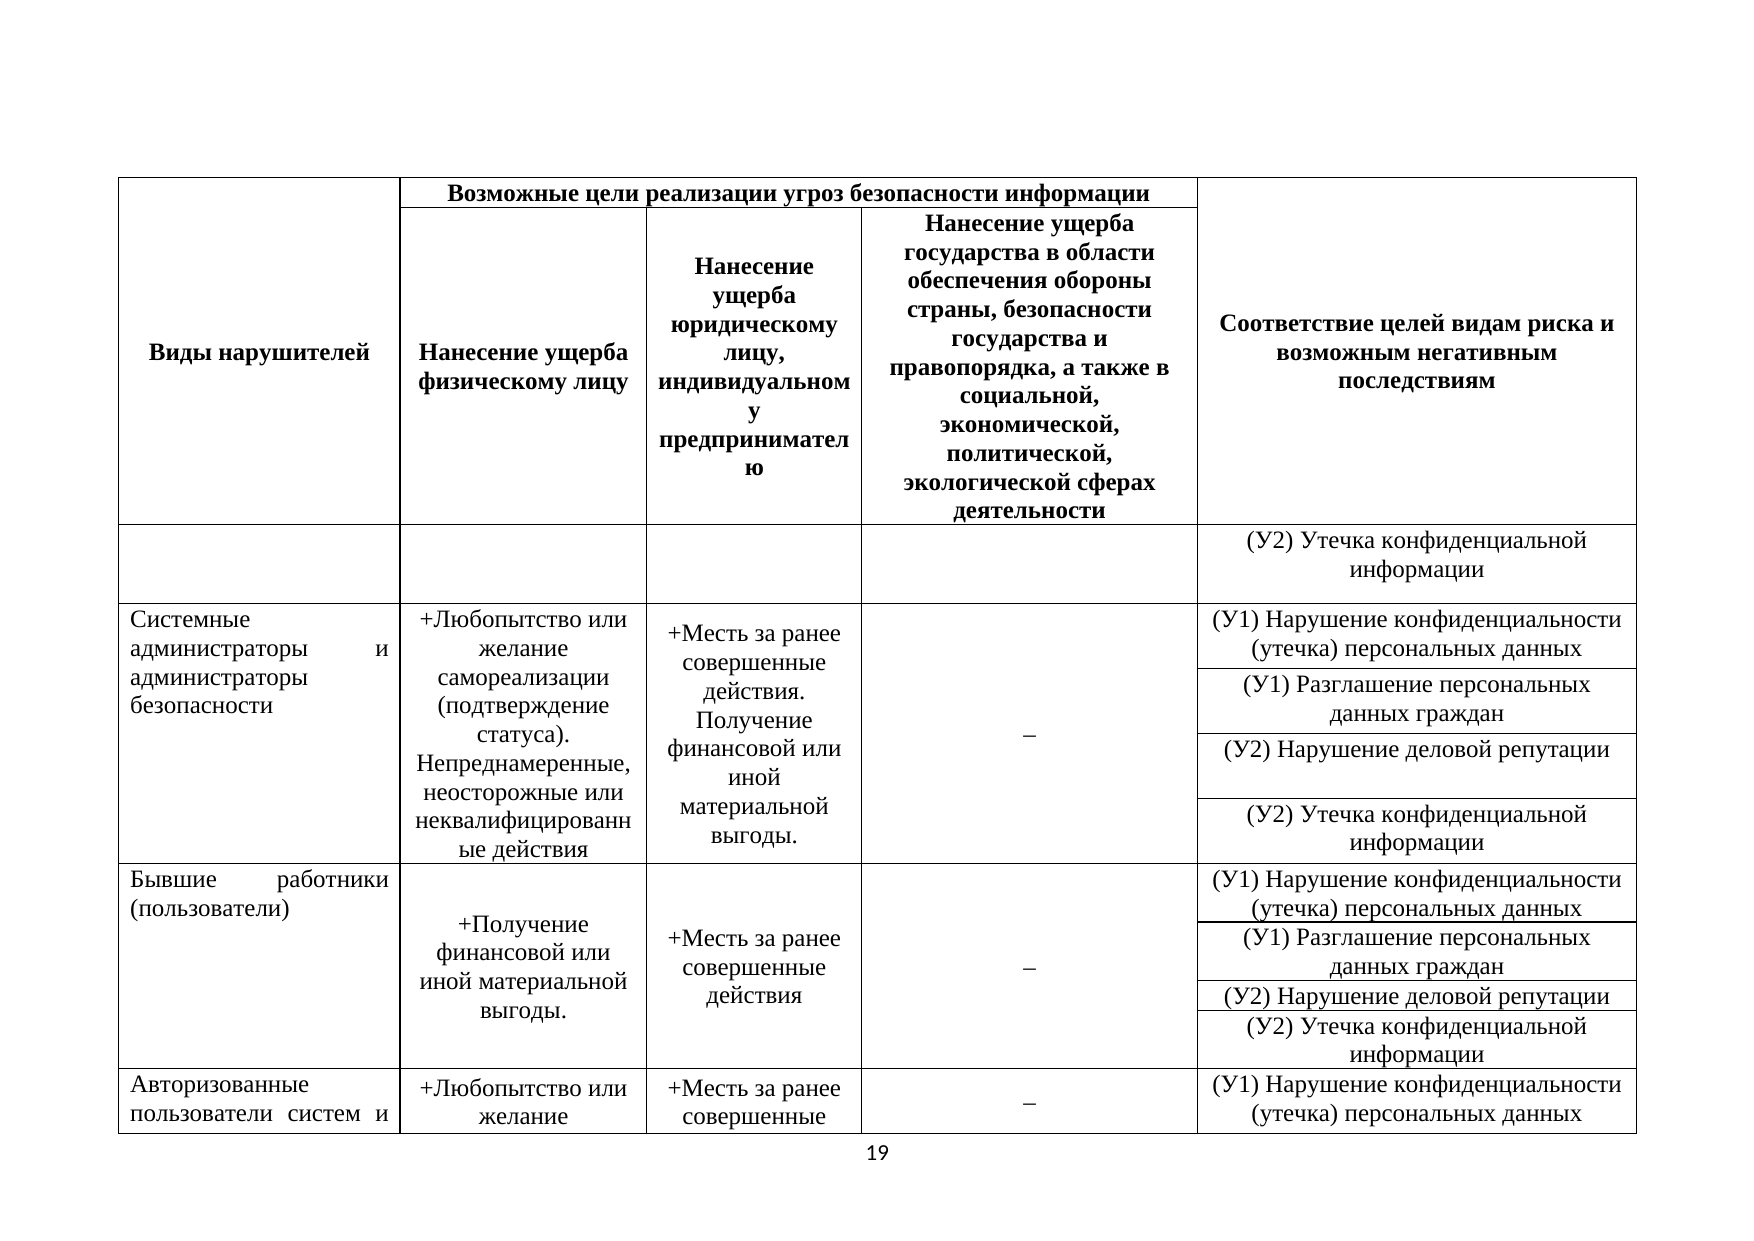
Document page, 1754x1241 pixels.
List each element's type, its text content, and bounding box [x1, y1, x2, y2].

table_cell (У2) Нарушение деловой репутации [1198, 981, 1636, 1010]
table_cell Нанесение ущерба юридическому лицу, индивидуальному предпринимателю [647, 208, 861, 524]
table_header Виды нарушителей [119, 178, 399, 524]
table_cell – [862, 1069, 1197, 1133]
table_cell +Получение финансовой или иной материальной выгоды. [401, 864, 646, 1068]
table_cell Авторизованные пользователи систем и сетей [119, 1069, 399, 1133]
table_cell (У1) Разглашение персональных данных граждан [1198, 923, 1636, 980]
table_cell Нанесение ущерба государства в области обеспечения обороны страны, безопасности государства и правопорядка, а также в социальной, экономической, политической, экологической сферах деятельности [862, 208, 1197, 524]
table_cell – [862, 604, 1197, 863]
table_cell (У1) Нарушение конфиденциальности (утечка) персональных данных [1198, 864, 1636, 921]
table_cell – [862, 864, 1197, 1068]
table_cell Бывшие работники (пользователи) [119, 864, 399, 1068]
table_cell +Месть за ранее совершенные действия. Получение финансовой или иной материальной выгоды. [647, 604, 861, 863]
table_cell +Месть за ранее совершенные действия [647, 864, 861, 1068]
table_cell (У2) Нарушение деловой репутации [1198, 734, 1636, 798]
table_cell (У2) Утечка конфиденциальной информации [1198, 525, 1636, 603]
table_header Возможные цели реализации угроз безопасности информации [401, 178, 1197, 207]
table_cell (У2) Утечка конфиденциальной информации [1198, 1011, 1636, 1068]
table_cell (У1) Нарушение конфиденциальности (утечка) персональных данных [1198, 1069, 1636, 1133]
table_cell (У1) Нарушение конфиденциальности (утечка) персональных данных [1198, 604, 1636, 668]
table_cell +Любопытство или желание самореализации (подтверждение статуса). Непреднамеренные, неосторожные или неквалифицированные действия [401, 604, 646, 863]
table_header Соответствие целей видам риска и возможным негативным последствиям [1198, 178, 1636, 524]
table_cell Системные администраторы и администраторы безопасности [119, 604, 399, 863]
table_cell Нанесение ущерба физическому лицу [401, 208, 646, 524]
table_cell (У1) Разглашение персональных данных граждан [1198, 669, 1636, 733]
table_cell +Месть за ранее совершенные действия. Получение финансовой или иной материальной выгоды. [647, 1069, 861, 1133]
table_cell +Любопытство или желание самореализации (подтверждение статуса). Непреднамеренные, неосторожные или неквалифицированные действия [401, 1069, 646, 1133]
table_cell (У2) Утечка конфиденциальной информации [1198, 799, 1636, 863]
